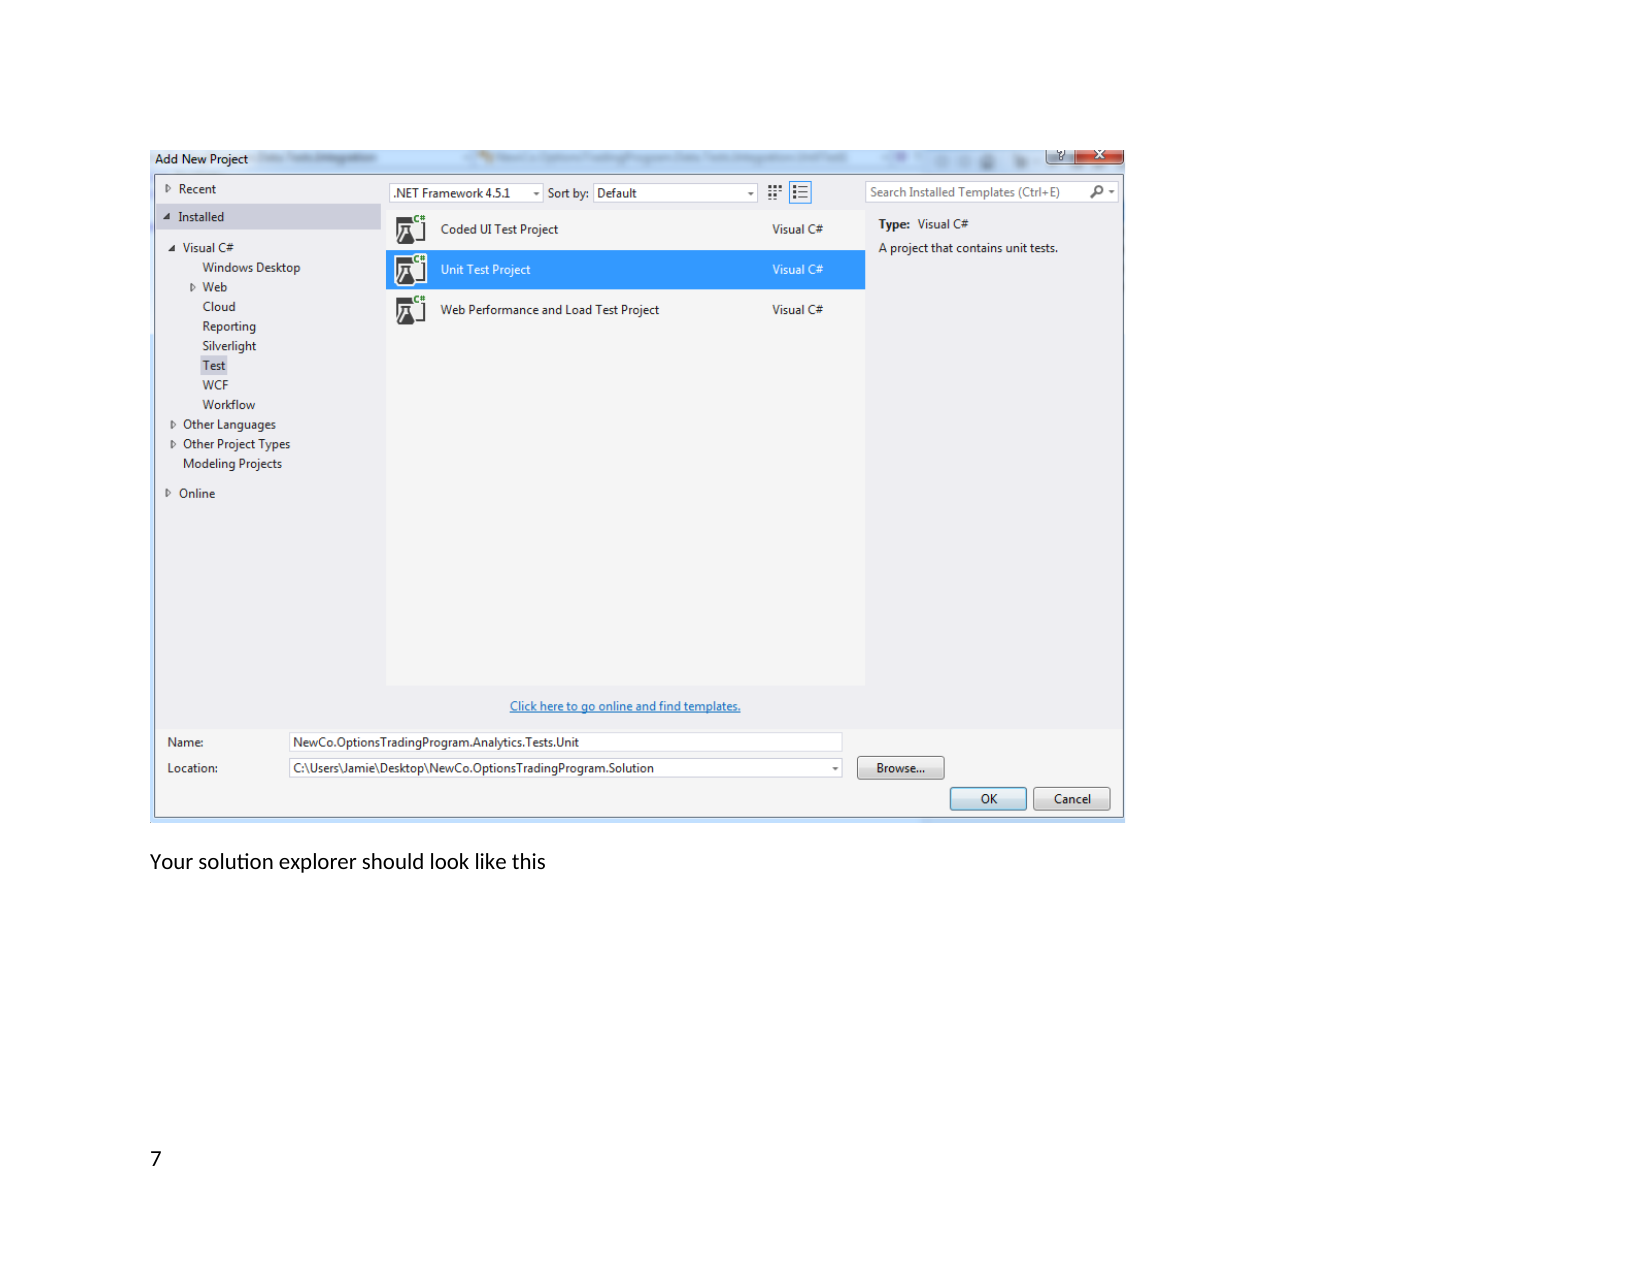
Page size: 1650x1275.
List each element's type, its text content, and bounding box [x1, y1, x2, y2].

picture [150, 150, 1125, 823]
text Your solution explorer should look like this [150, 847, 1500, 875]
